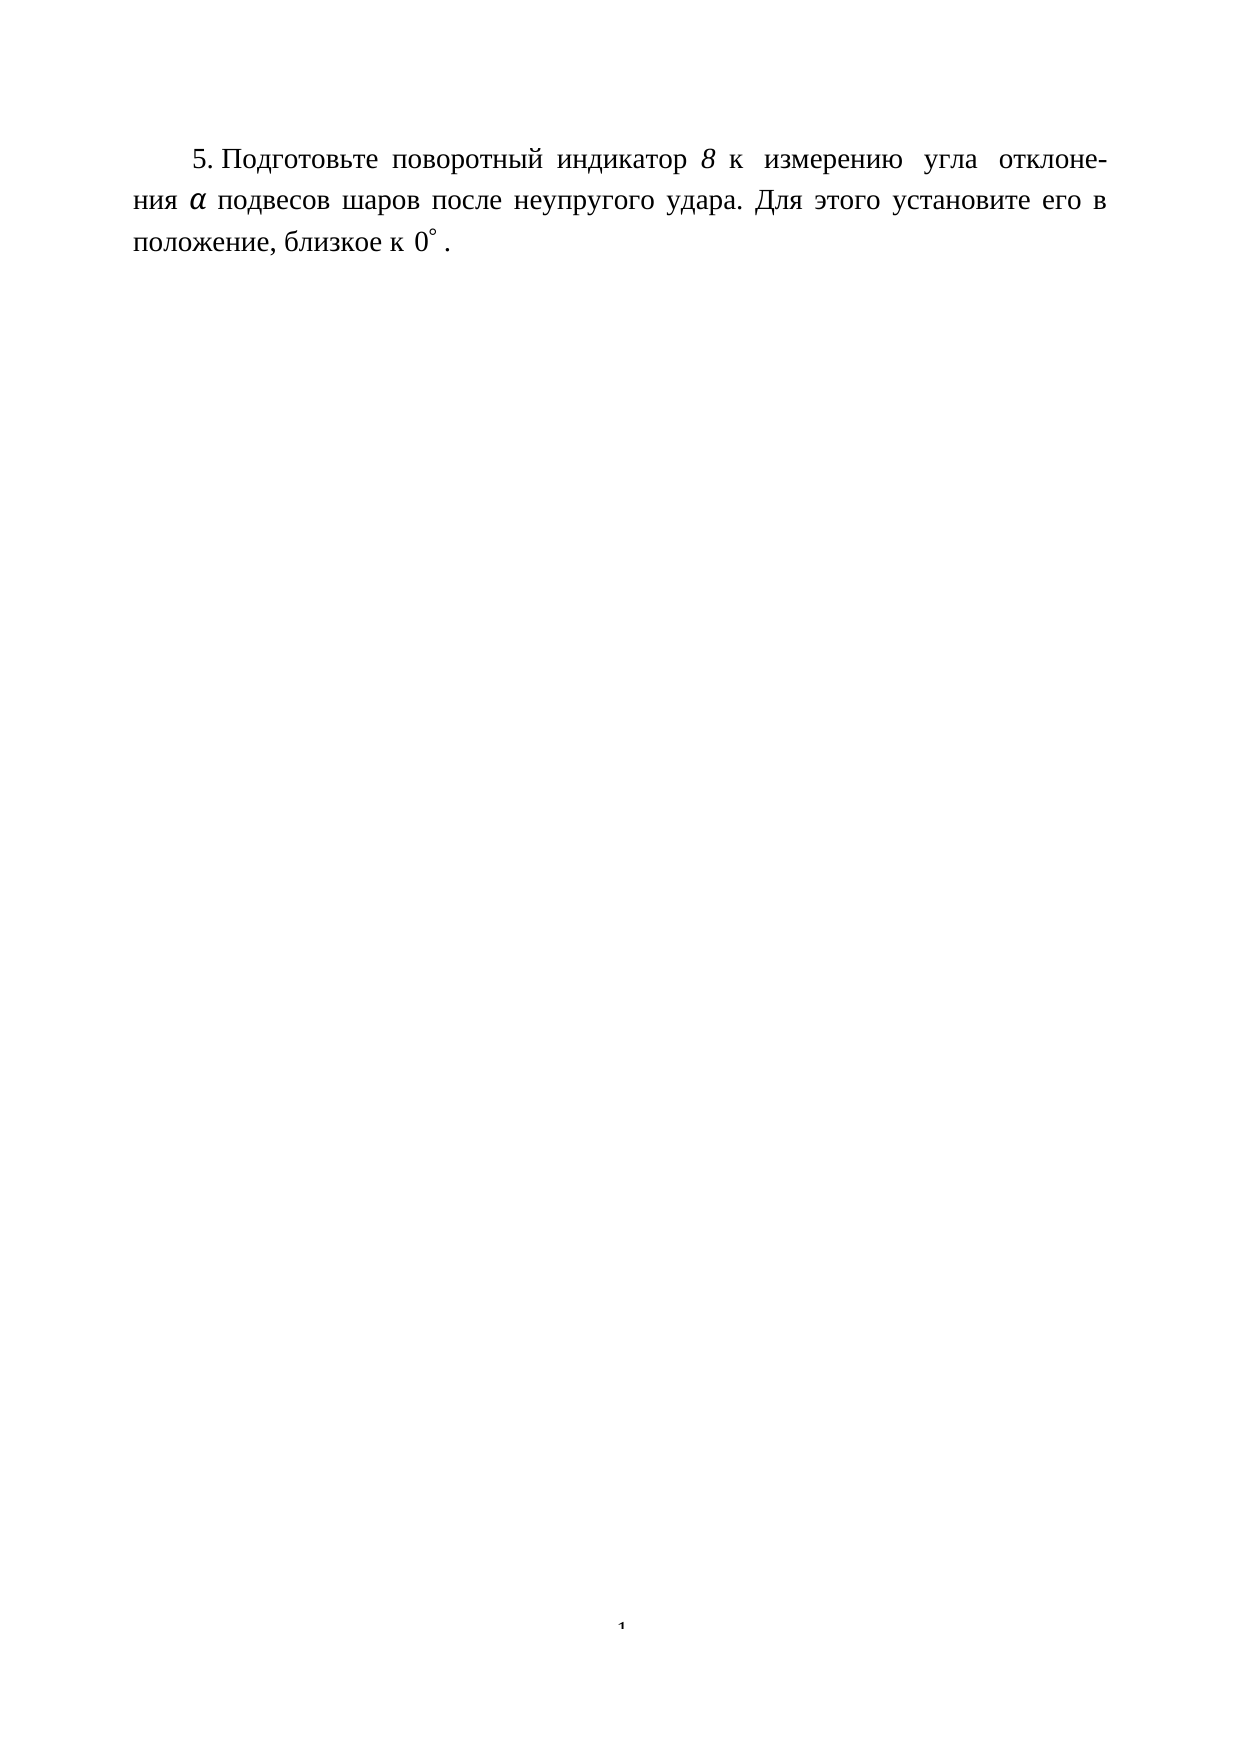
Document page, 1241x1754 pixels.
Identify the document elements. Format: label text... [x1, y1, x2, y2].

list Подготовьте поворотный индикатор 8 к измерению угла отклоне- ния α подвесов шаров после неупругого удара. Для этого установите его в положение, близкое к 0 . [133, 142, 1108, 257]
